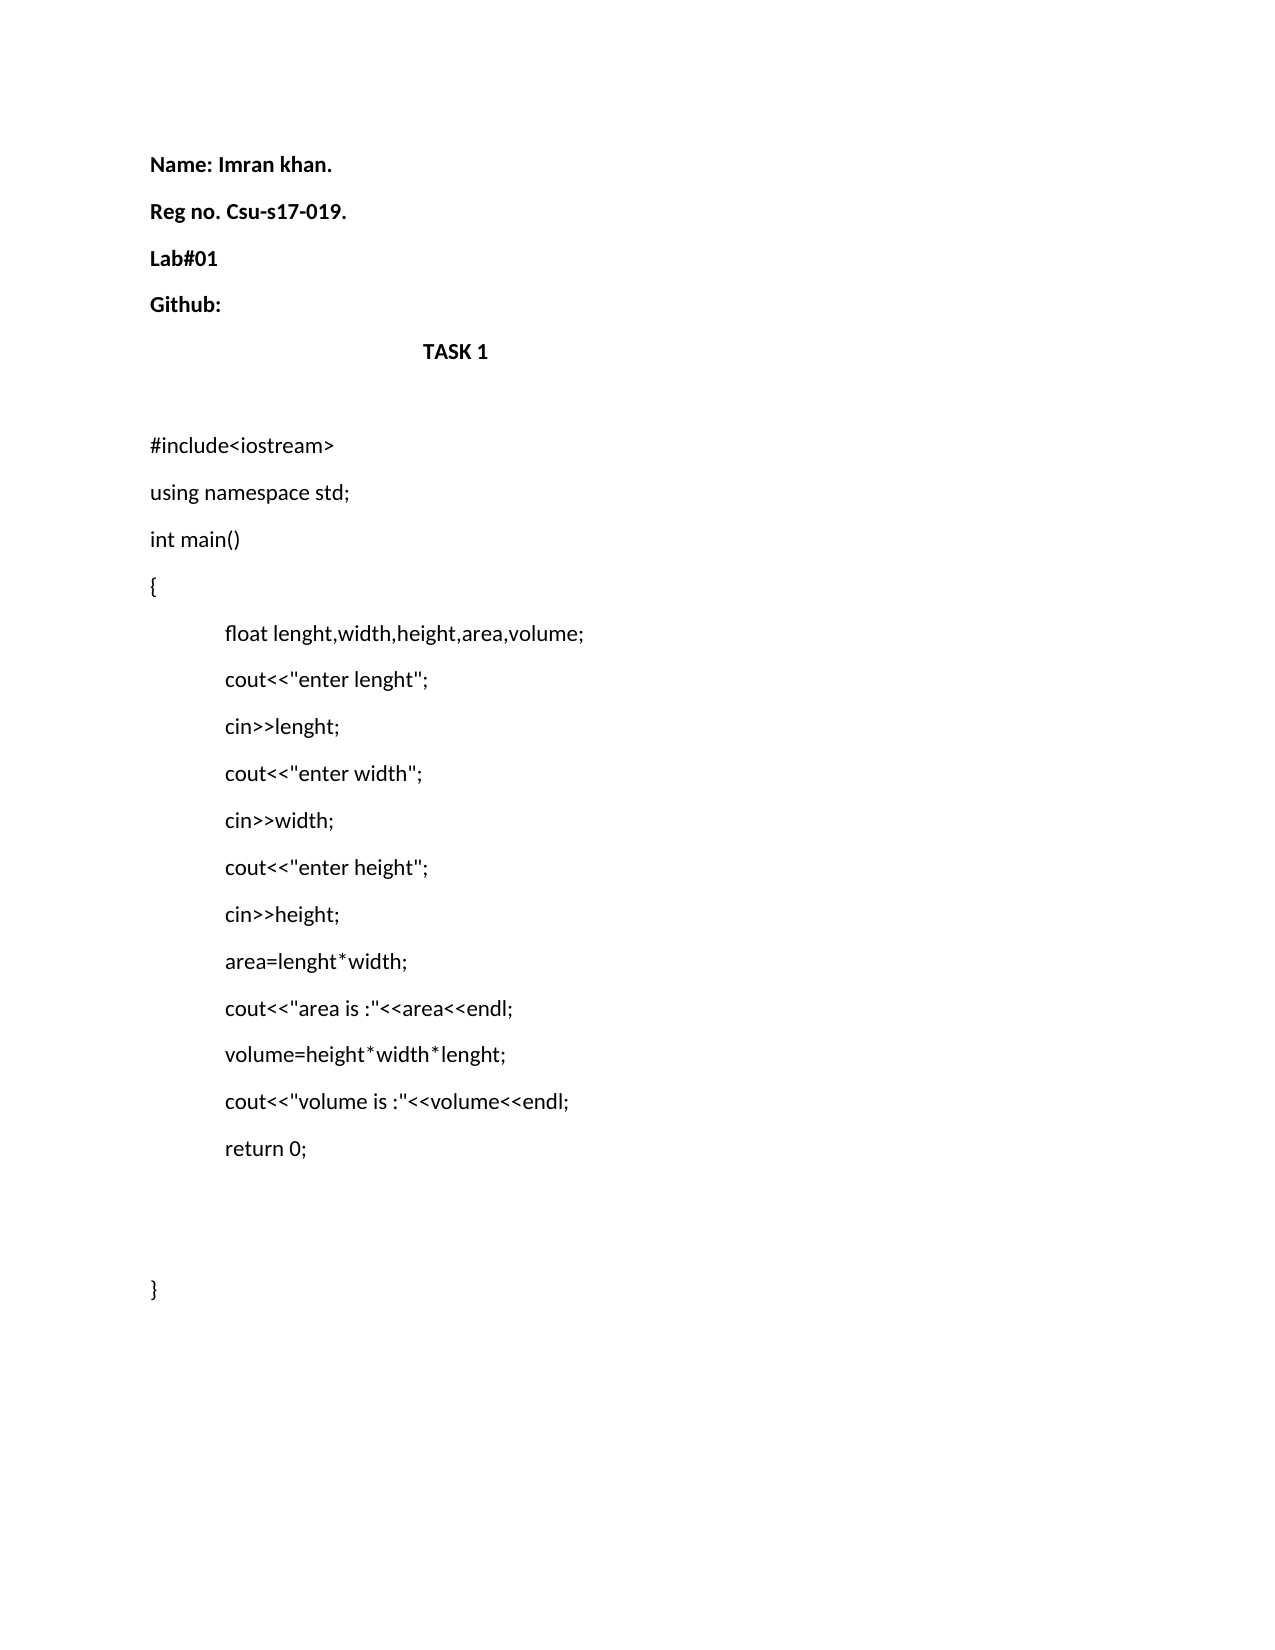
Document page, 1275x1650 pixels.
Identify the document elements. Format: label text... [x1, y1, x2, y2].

text cout<<"enter width"; [150, 759, 1125, 787]
text cout<<"enter lenght"; [150, 666, 1125, 694]
text Reg no. Csu-s17-019. [150, 197, 1125, 225]
text cin>>height; [150, 900, 1125, 928]
text } [150, 1275, 1125, 1303]
text #include<iostream> [150, 431, 1125, 459]
text using namespace std; [150, 478, 1125, 506]
text volume=height*width*lenght; [150, 1041, 1125, 1069]
text Github: [150, 291, 1125, 319]
text cout<<"enter height"; [150, 853, 1125, 881]
text cout<<"area is :"<<area<<endl; [150, 994, 1125, 1022]
text { [150, 572, 1125, 600]
text int main() [150, 525, 1125, 553]
text area=lenght*width; [150, 947, 1125, 975]
text Lab#01 [150, 244, 1125, 272]
text TASK 1 [150, 337, 1125, 366]
text cin>>width; [150, 806, 1125, 834]
text float lenght,width,height,area,volume; [150, 619, 1125, 647]
text return 0; [150, 1134, 1125, 1162]
text Name: Imran khan. [150, 150, 1125, 178]
text cin>>lenght; [150, 712, 1125, 741]
text cout<<"volume is :"<<volume<<endl; [150, 1087, 1125, 1116]
